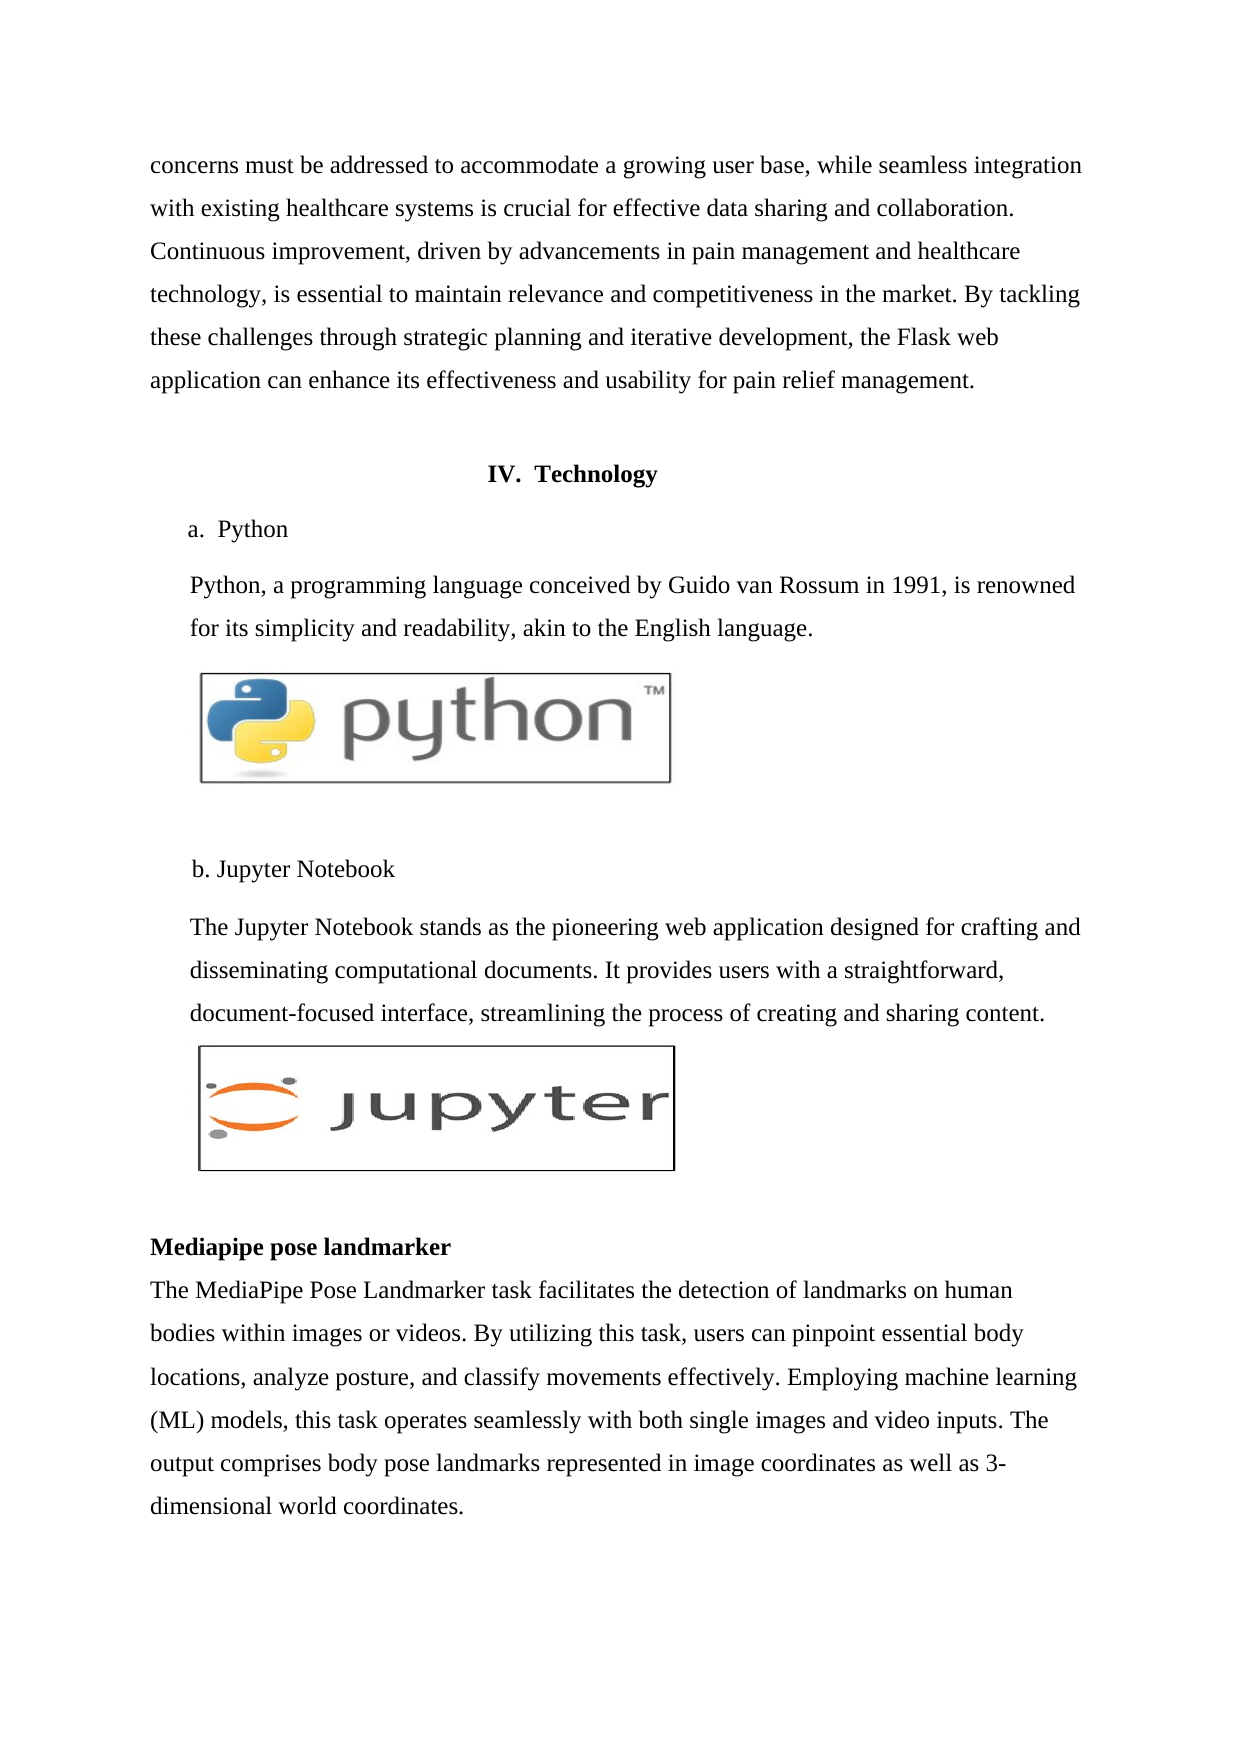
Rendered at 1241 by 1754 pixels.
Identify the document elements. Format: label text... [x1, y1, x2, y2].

text The MediaPipe Pose Landmarker task facilitates the detection of landmarks on human bodies within images or videos. By utilizing this task, users can pinpoint essential body locations, analyze posture, and classify movements effectively. Employing machine learning (ML) models, this task operates seamlessly with both single images and video inputs. The output comprises body pose landmarks represented in image coordinates as well as 3-dimensional world coordinates. [150, 1275, 1082, 1520]
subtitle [150, 150, 1090, 394]
text Mediapipe pose landmarker [150, 1232, 1082, 1261]
text b. Jupyter Notebook [148, 854, 1090, 883]
text The Jupyter Notebook stands as the pioneering web application designed for crafting and disseminating computational documents. It provides users with a straightforward, document-focused interface, streamlining the process of creating and sharing content. [189, 912, 1082, 1027]
picture [189, 1041, 688, 1176]
text a. Python [150, 514, 1082, 543]
picture [189, 655, 683, 794]
subtitle IV. Technology [300, 459, 1090, 487]
